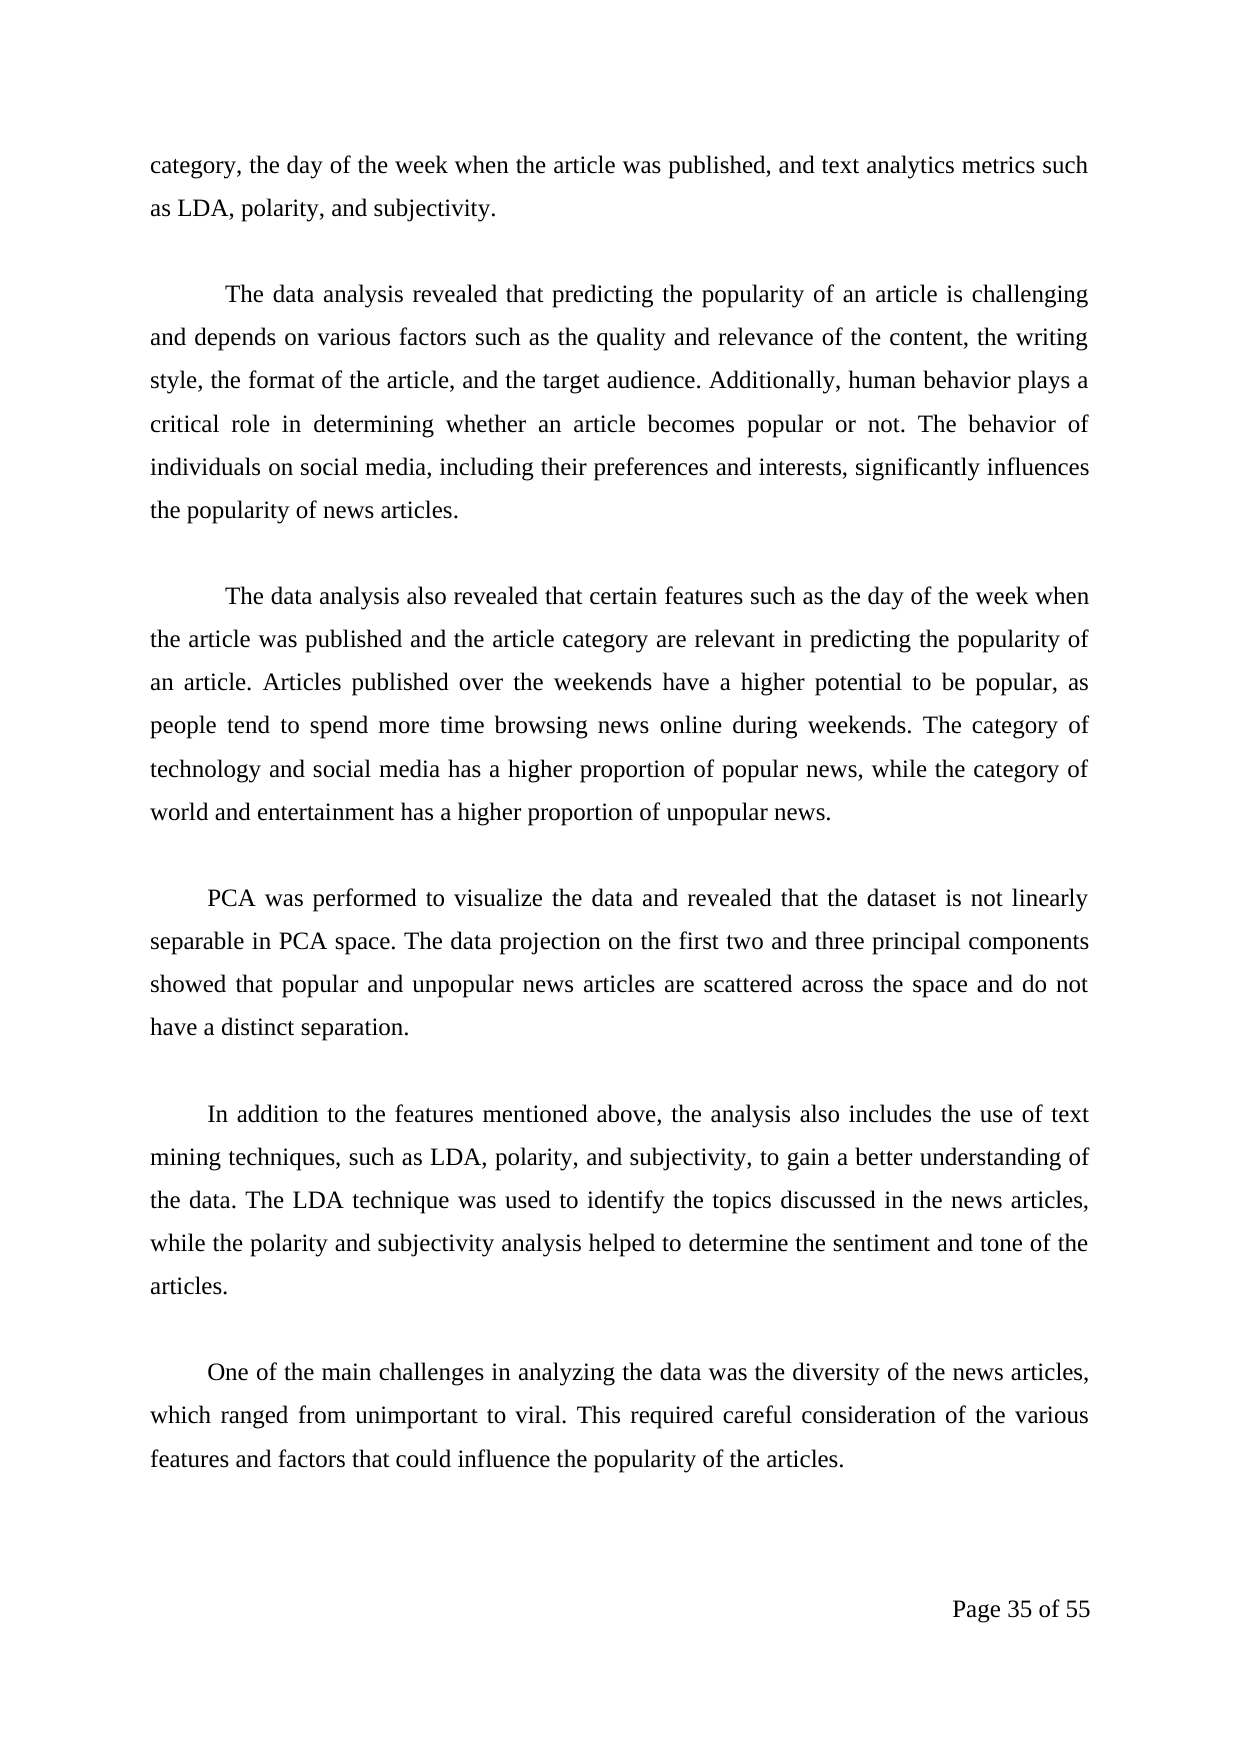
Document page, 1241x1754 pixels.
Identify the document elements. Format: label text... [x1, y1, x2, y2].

text The data analysis also revealed that certain features such as the day of the week when the article was published and the article category are relevant in predicting the popularity of an article. Articles published over the weekends have a higher potential to be popular, as people tend to spend more time browsing news online during weekends. The category of technology and social media has a higher proportion of popular news, while the category of world and entertainment has a higher proportion of unpopular news. [150, 581, 1090, 826]
text In addition to the features mentioned above, the analysis also includes the use of text mining techniques, such as LDA, polarity, and subjectivity, to gain a better understanding of the data. The LDA technique was used to identify the topics discussed in the news articles, while the polarity and subjectivity analysis helped to determine the sentiment and tone of the articles. [150, 1099, 1090, 1300]
text One of the main challenges in analyzing the data was the diversity of the news articles, which ranged from unimportant to viral. This required careful consideration of the various features and factors that could influence the popularity of the articles. [150, 1357, 1090, 1472]
text PCA was performed to visualize the data and revealed that the dataset is not linearly separable in PCA space. The data projection on the first two and three principal components showed that popular and unpopular news articles are scattered across the space and do not have a distinct separation. [150, 883, 1090, 1041]
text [150, 150, 1090, 222]
text The data analysis revealed that predicting the popularity of an article is challenging and depends on various factors such as the quality and relevance of the content, the writing style, the format of the article, and the target audience. Additionally, human behavior plays a critical role in determining whether an article becomes popular or not. The behavior of individuals on social media, including their preferences and interests, significantly influences the popularity of news articles. [150, 279, 1090, 524]
